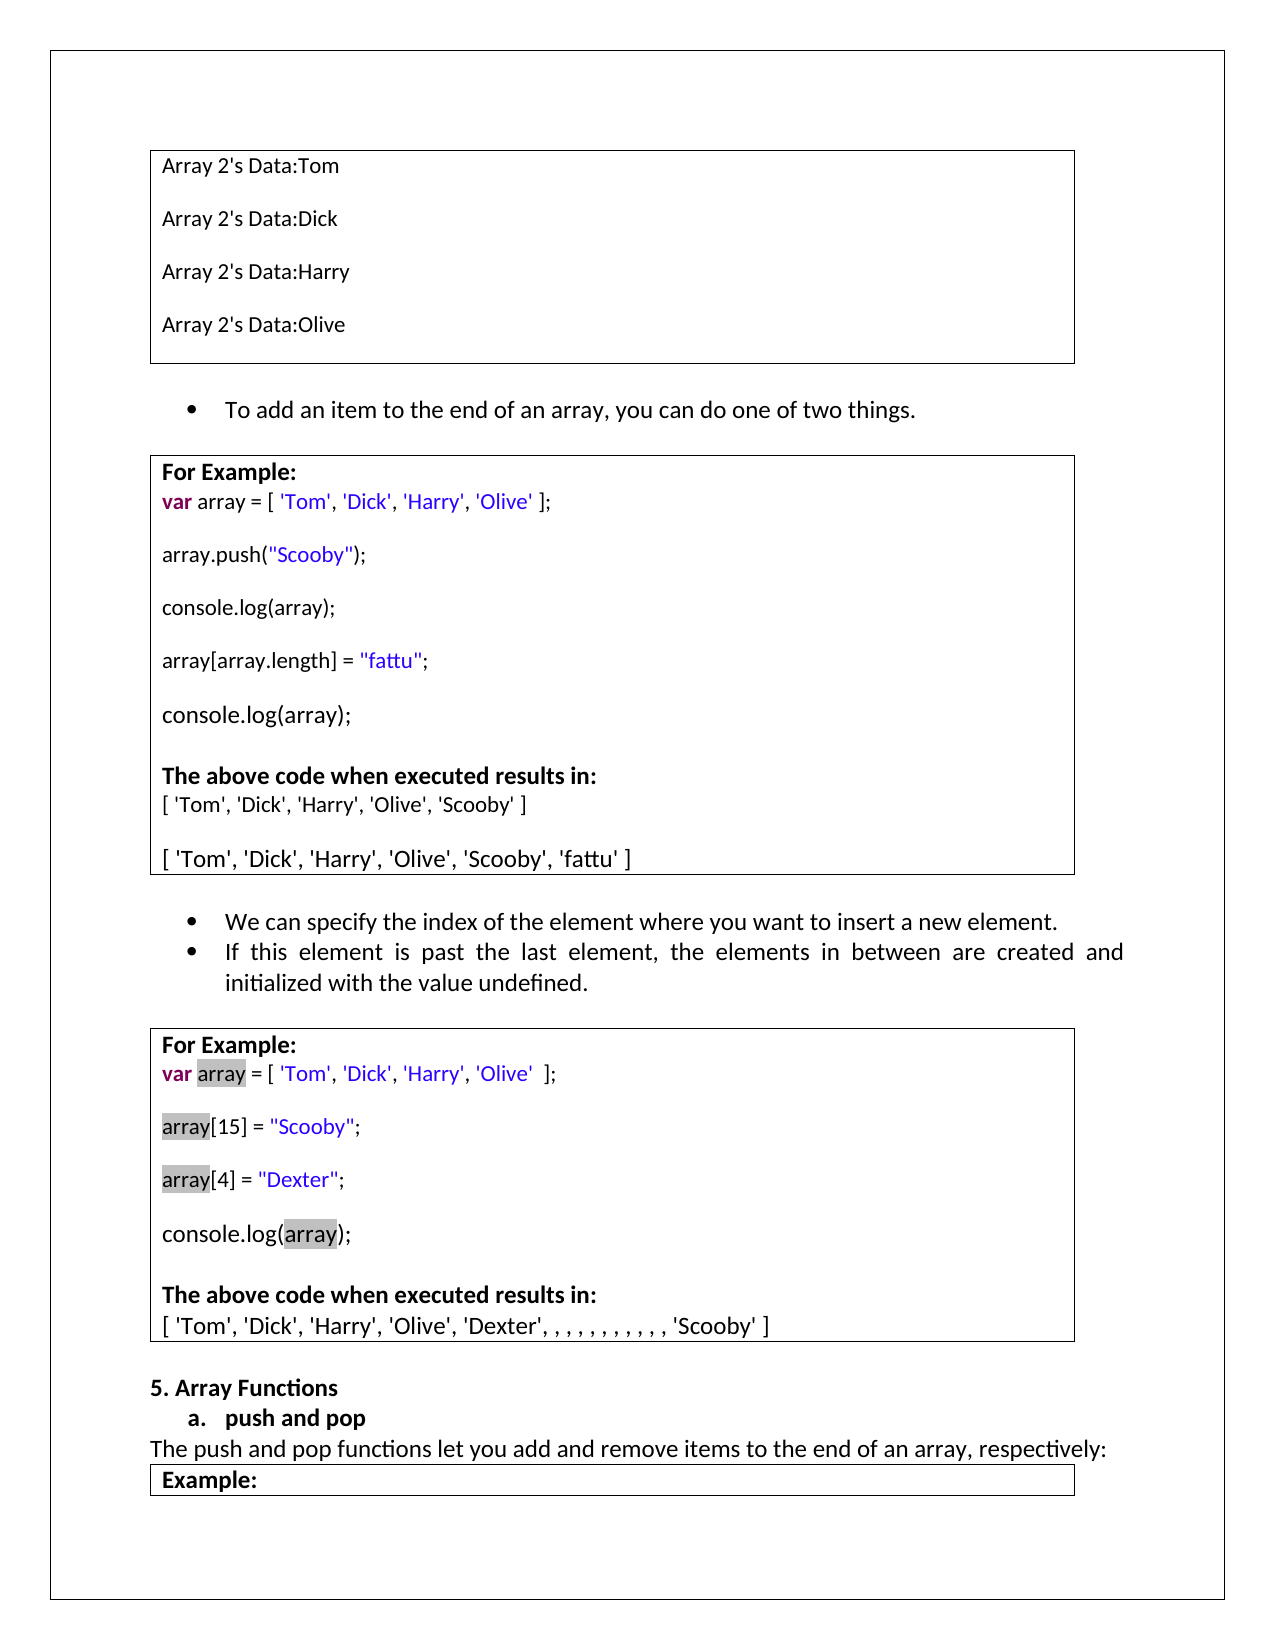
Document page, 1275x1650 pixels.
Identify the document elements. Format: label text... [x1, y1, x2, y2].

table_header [151, 151, 1074, 363]
list To add an item to the end of an array, you can do one of two things. [187, 394, 1125, 425]
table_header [151, 1465, 1074, 1495]
table_header For Example: var array = [ 'Tom', 'Dick', 'Harry', 'Olive' ]; array.push("Scooby"); console.log(array); array[array.length] = "fattu"; console.log(array); The above code when executed results in: [ 'Tom', 'Dick', 'Harry', 'Olive', 'Scooby' ] [ 'Tom', 'Dick', 'Harry', 'Olive', 'Scooby', 'fattu' ] [151, 456, 1074, 874]
list If this element is past the last element, the elements in between are created and initialized with the value undefined. [187, 936, 1125, 997]
table_header For Example: var array = [ 'Tom', 'Dick', 'Harry', 'Olive' ]; array[15] = "Scooby"; array[4] = "Dexter"; console.log(array); The above code when executed results in: [ 'Tom', 'Dick', 'Harry', 'Olive', 'Dexter', , , , , , , , , , , 'Scooby' ] [151, 1029, 1074, 1341]
list push and pop [187, 1403, 1125, 1433]
text The push and pop functions let you add and remove items to the end of an array, respectively: [150, 1433, 1125, 1464]
text 5. Array Functions [150, 1372, 1125, 1403]
list We can specify the index of the element where you want to insert a new element. [187, 906, 1125, 936]
